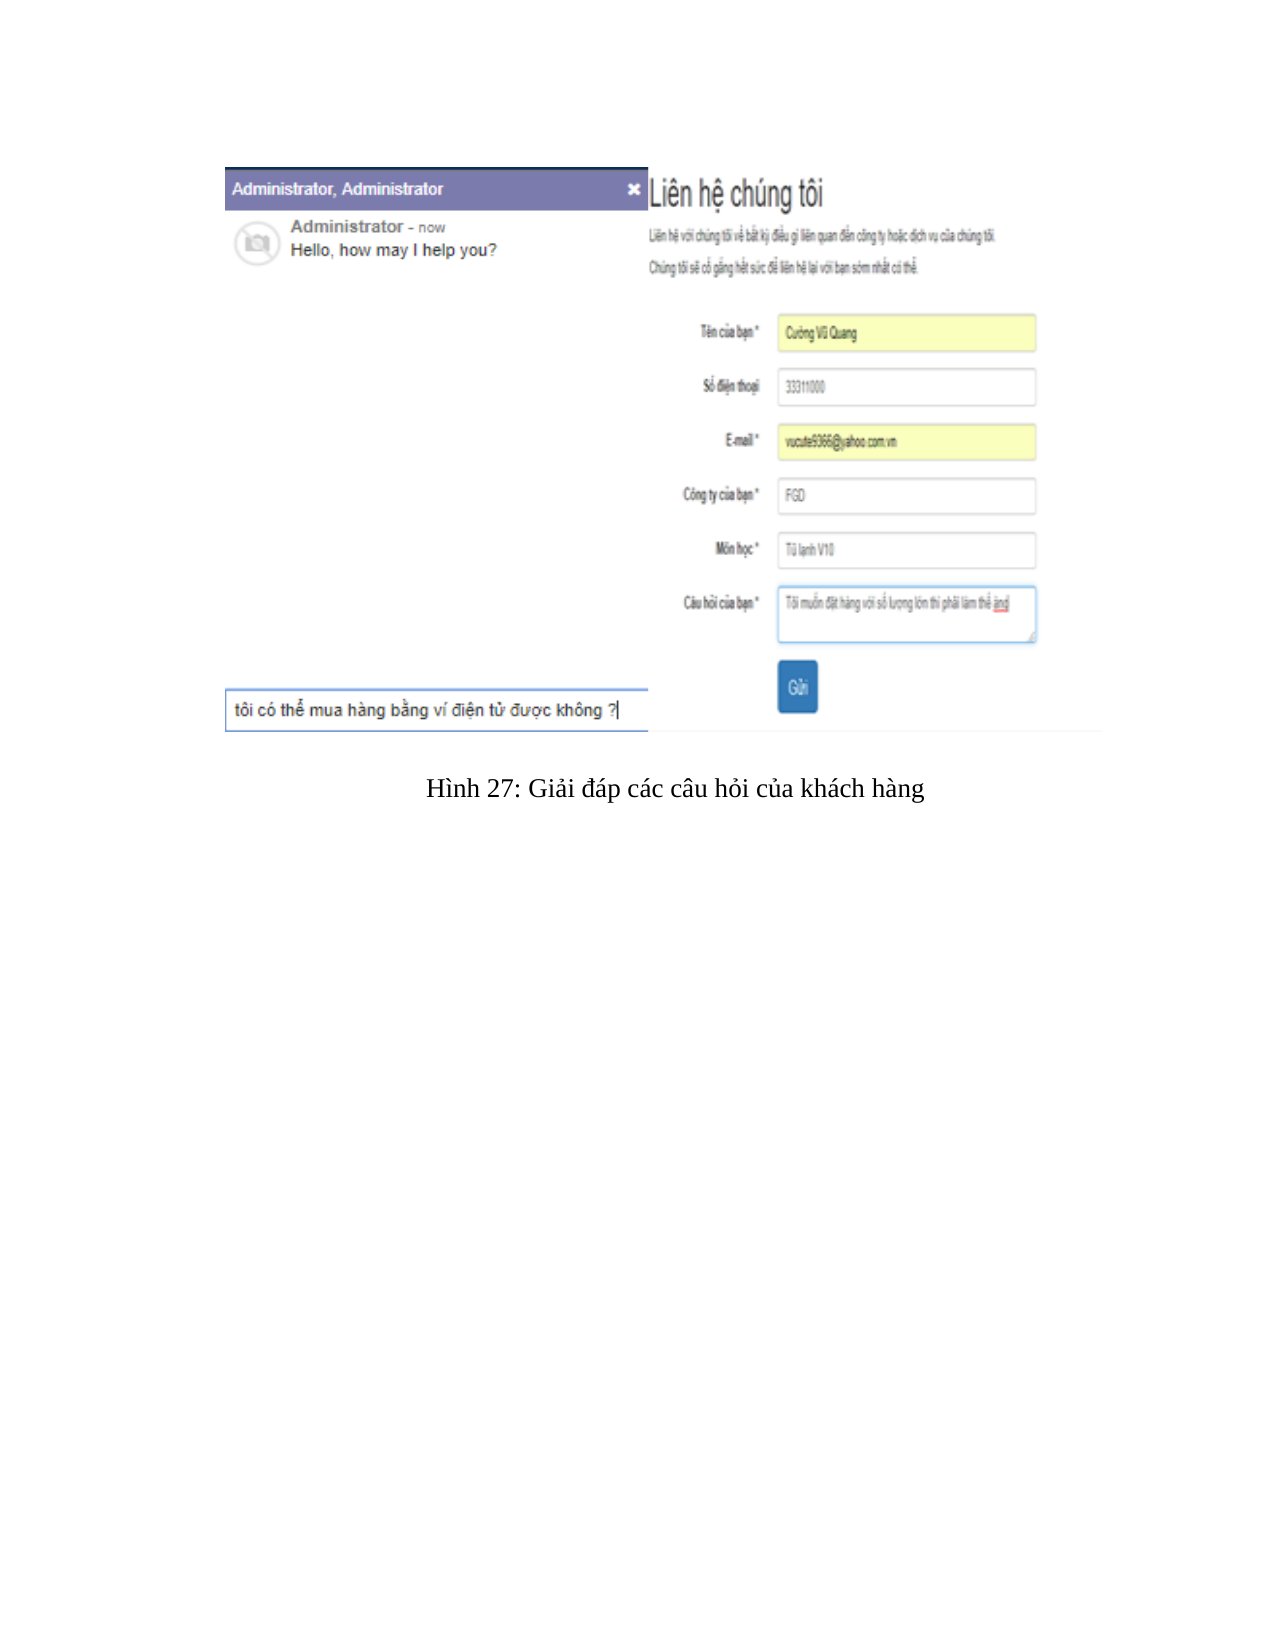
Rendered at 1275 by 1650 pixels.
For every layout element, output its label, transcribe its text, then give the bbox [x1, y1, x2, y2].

list Hình 27: Giải đáp các câu hỏi của khách hàng [225, 772, 1125, 803]
picture [225, 150, 1103, 732]
